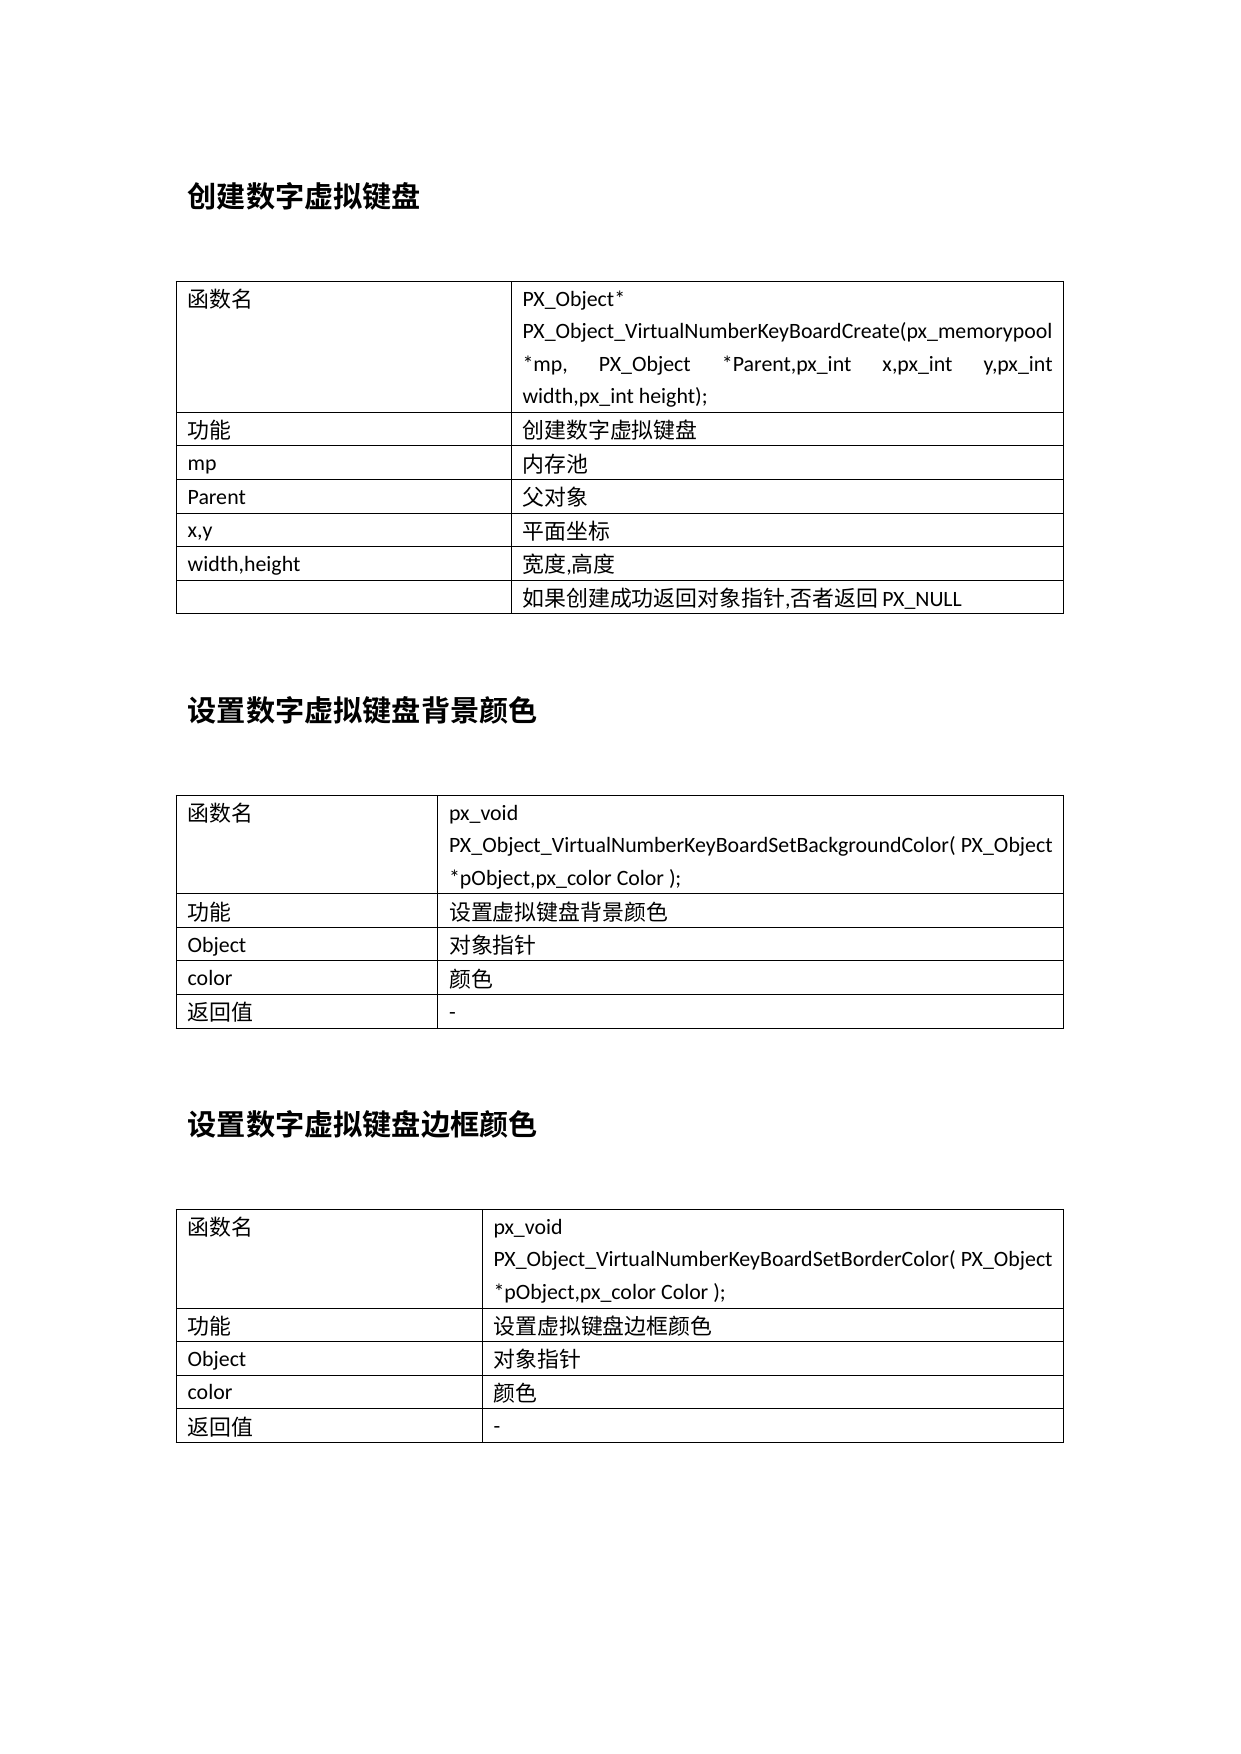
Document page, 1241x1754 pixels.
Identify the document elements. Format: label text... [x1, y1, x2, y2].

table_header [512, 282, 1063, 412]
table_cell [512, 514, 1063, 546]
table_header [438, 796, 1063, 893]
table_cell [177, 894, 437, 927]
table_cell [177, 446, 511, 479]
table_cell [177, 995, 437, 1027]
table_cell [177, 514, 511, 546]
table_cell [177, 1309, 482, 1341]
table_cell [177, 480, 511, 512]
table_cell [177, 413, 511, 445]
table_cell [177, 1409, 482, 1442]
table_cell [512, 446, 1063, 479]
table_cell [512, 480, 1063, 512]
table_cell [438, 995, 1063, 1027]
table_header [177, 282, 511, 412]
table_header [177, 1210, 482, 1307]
subtitle 设置数字虚拟键盘背景颜色 [187, 676, 1053, 741]
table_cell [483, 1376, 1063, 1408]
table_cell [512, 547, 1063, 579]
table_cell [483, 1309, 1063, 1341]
subtitle 创建数字虚拟键盘 [187, 162, 1053, 227]
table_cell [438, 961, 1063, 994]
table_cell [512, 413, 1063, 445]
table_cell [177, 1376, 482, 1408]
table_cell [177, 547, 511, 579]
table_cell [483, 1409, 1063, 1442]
subtitle 设置数字虚拟键盘边框颜色 [187, 1090, 1053, 1155]
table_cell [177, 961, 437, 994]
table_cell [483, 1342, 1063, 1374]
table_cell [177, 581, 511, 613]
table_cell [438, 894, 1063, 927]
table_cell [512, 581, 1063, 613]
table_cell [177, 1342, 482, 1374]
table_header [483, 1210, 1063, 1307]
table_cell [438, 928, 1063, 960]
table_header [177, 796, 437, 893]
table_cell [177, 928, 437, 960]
